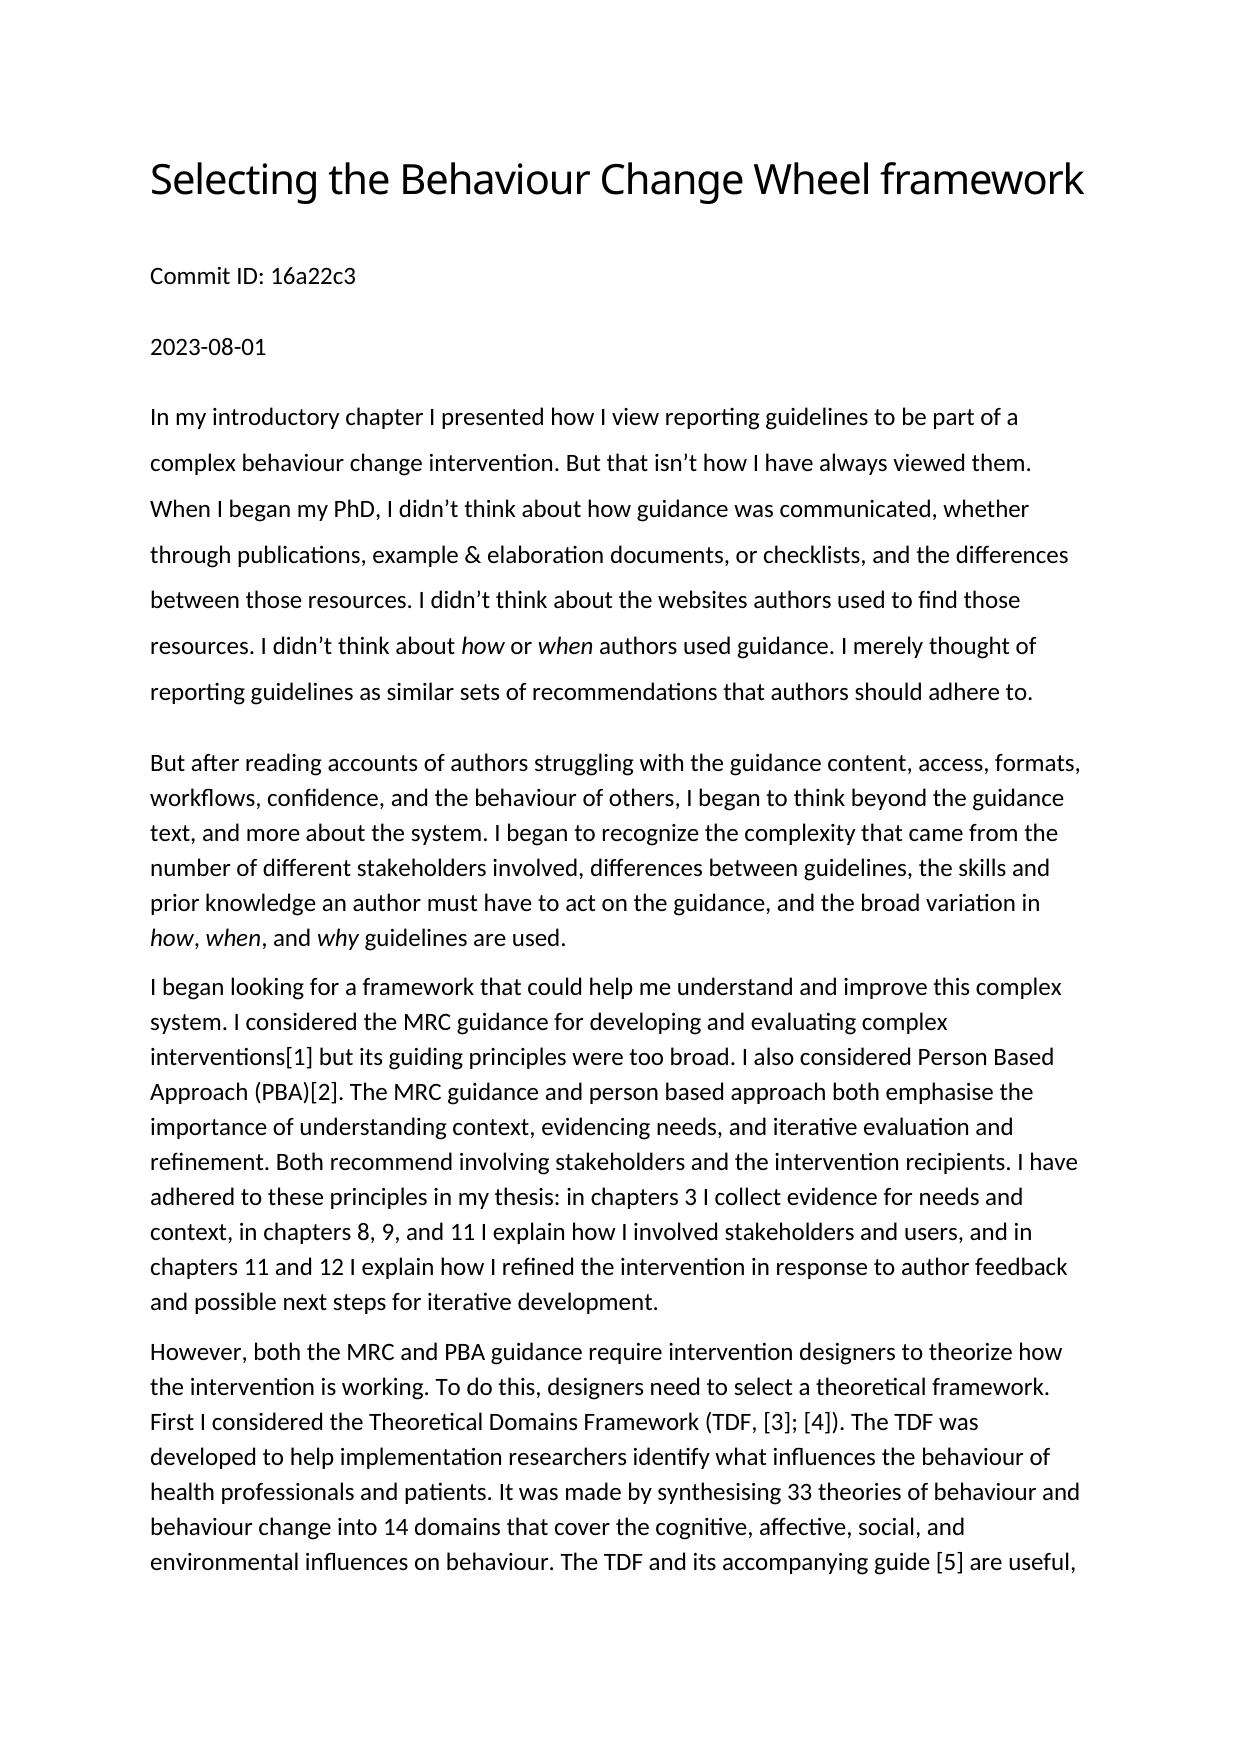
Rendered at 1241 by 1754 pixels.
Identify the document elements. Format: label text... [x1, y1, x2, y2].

title Selecting the Behaviour Change Wheel framework [150, 150, 1090, 207]
text I began looking for a framework that could help me understand and improve this complex system. I considered the MRC guidance for developing and evaluating complex interventions[1] but its guiding principles were too broad. I also considered Person Based Approach (PBA)[2]. The MRC guidance and person based approach both emphasise the importance of understanding context, evidencing needs, and iterative evaluation and refinement. Both recommend involving stakeholders and the intervention recipients. I have adhered to these principles in my thesis: in chapters 3 I collect evidence for needs and context, in chapters 8, 9, and 11 I explain how I involved stakeholders and users, and in chapters 11 and 12 I explain how I refined the intervention in response to author feedback and possible next steps for iterative development. [150, 971, 1090, 1317]
text But after reading accounts of authors struggling with the guidance content, access, formats, workflows, confidence, and the behaviour of others, I began to think beyond the guidance text, and more about the system. I began to recognize the complexity that came from the number of different stakeholders involved, differences between guidelines, the skills and prior knowledge an author must have to act on the guidance, and the broad variation in how, when, and why guidelines are used. [150, 747, 1090, 952]
